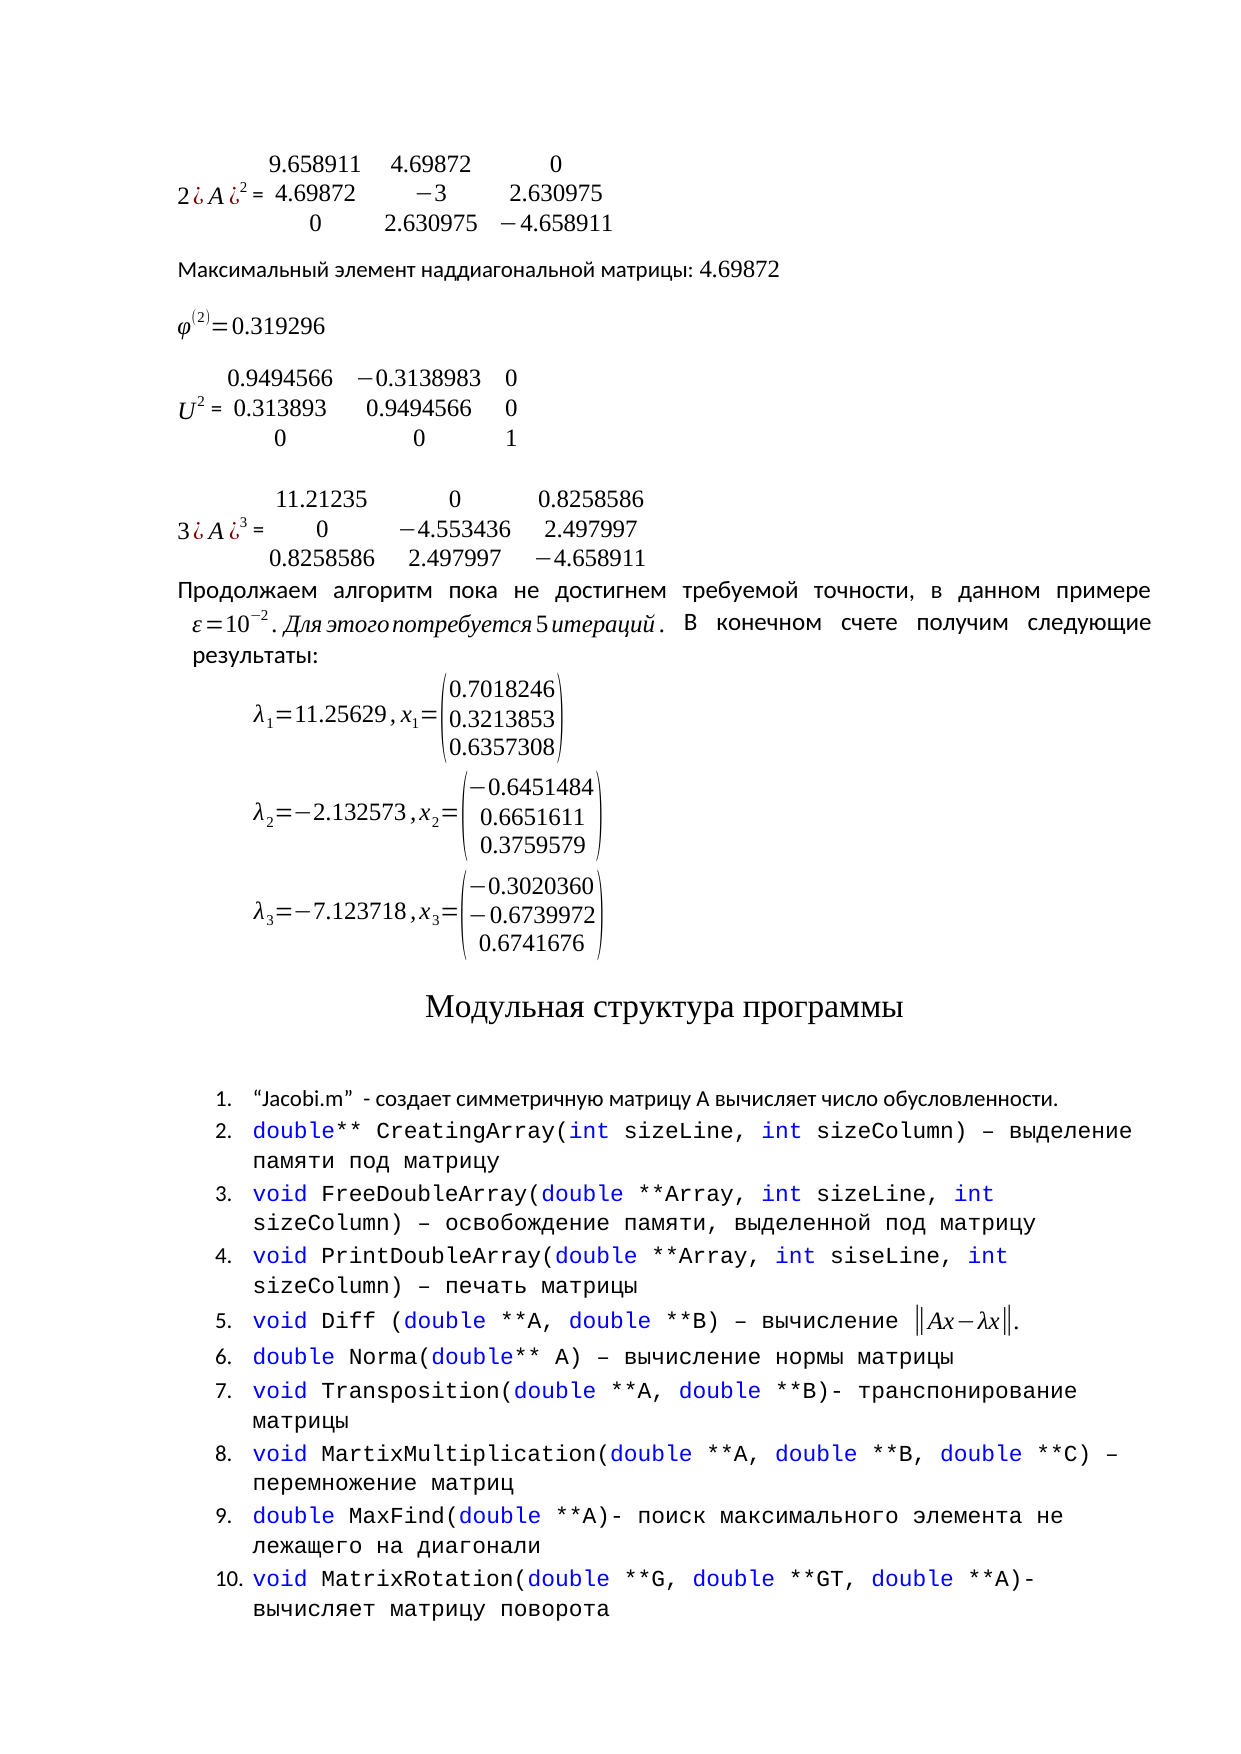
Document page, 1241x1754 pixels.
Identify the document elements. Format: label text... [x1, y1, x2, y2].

list Продолжаем алгоритм пока не достигнем требуемой точности, в данном примере В конечном счете получим следующие результаты: [177, 574, 1152, 669]
text Максимальный элемент наддиагональной матрицы: [177, 255, 1152, 283]
list double MaxFind(double **A)- поиск максимального элемента не лежащего на диагонали [215, 1502, 1152, 1561]
list double Norma(double** A) – вычисление нормы матрицы [215, 1342, 1152, 1372]
list void MartixMultiplication(double **A, double **B, double **C) – перемножение матриц [215, 1439, 1152, 1498]
list void FreeDoubleArray(double **Array, int sizeLine, int sizeColumn) – освобождение памяти, выделенной под матрицу [215, 1179, 1152, 1238]
list = [177, 365, 1152, 452]
subtitle Модульная структура программы [177, 987, 1152, 1025]
list “Jacobi.m” - создает симметричную матрицу А вычисляет число обусловленности. [215, 1084, 1152, 1112]
list = [177, 485, 1152, 573]
list void MatrixRotation(double **G, double **GT, double **A)- вычисляет матрицу поворота [215, 1564, 1152, 1623]
list void Transposition(double **A, double **B)- транспонирование матрицы [215, 1376, 1152, 1435]
list = [177, 150, 1152, 237]
list double** СreatingArray(int sizeLine, int sizeColumn) – выделение памяти под матрицу [215, 1116, 1152, 1175]
list void Diff (double **A, double **B) – вычисление [215, 1304, 1152, 1338]
list void PrintDoubleArray(double **Array, int siseLine, int sizeColumn) – печать матрицы [215, 1242, 1152, 1301]
